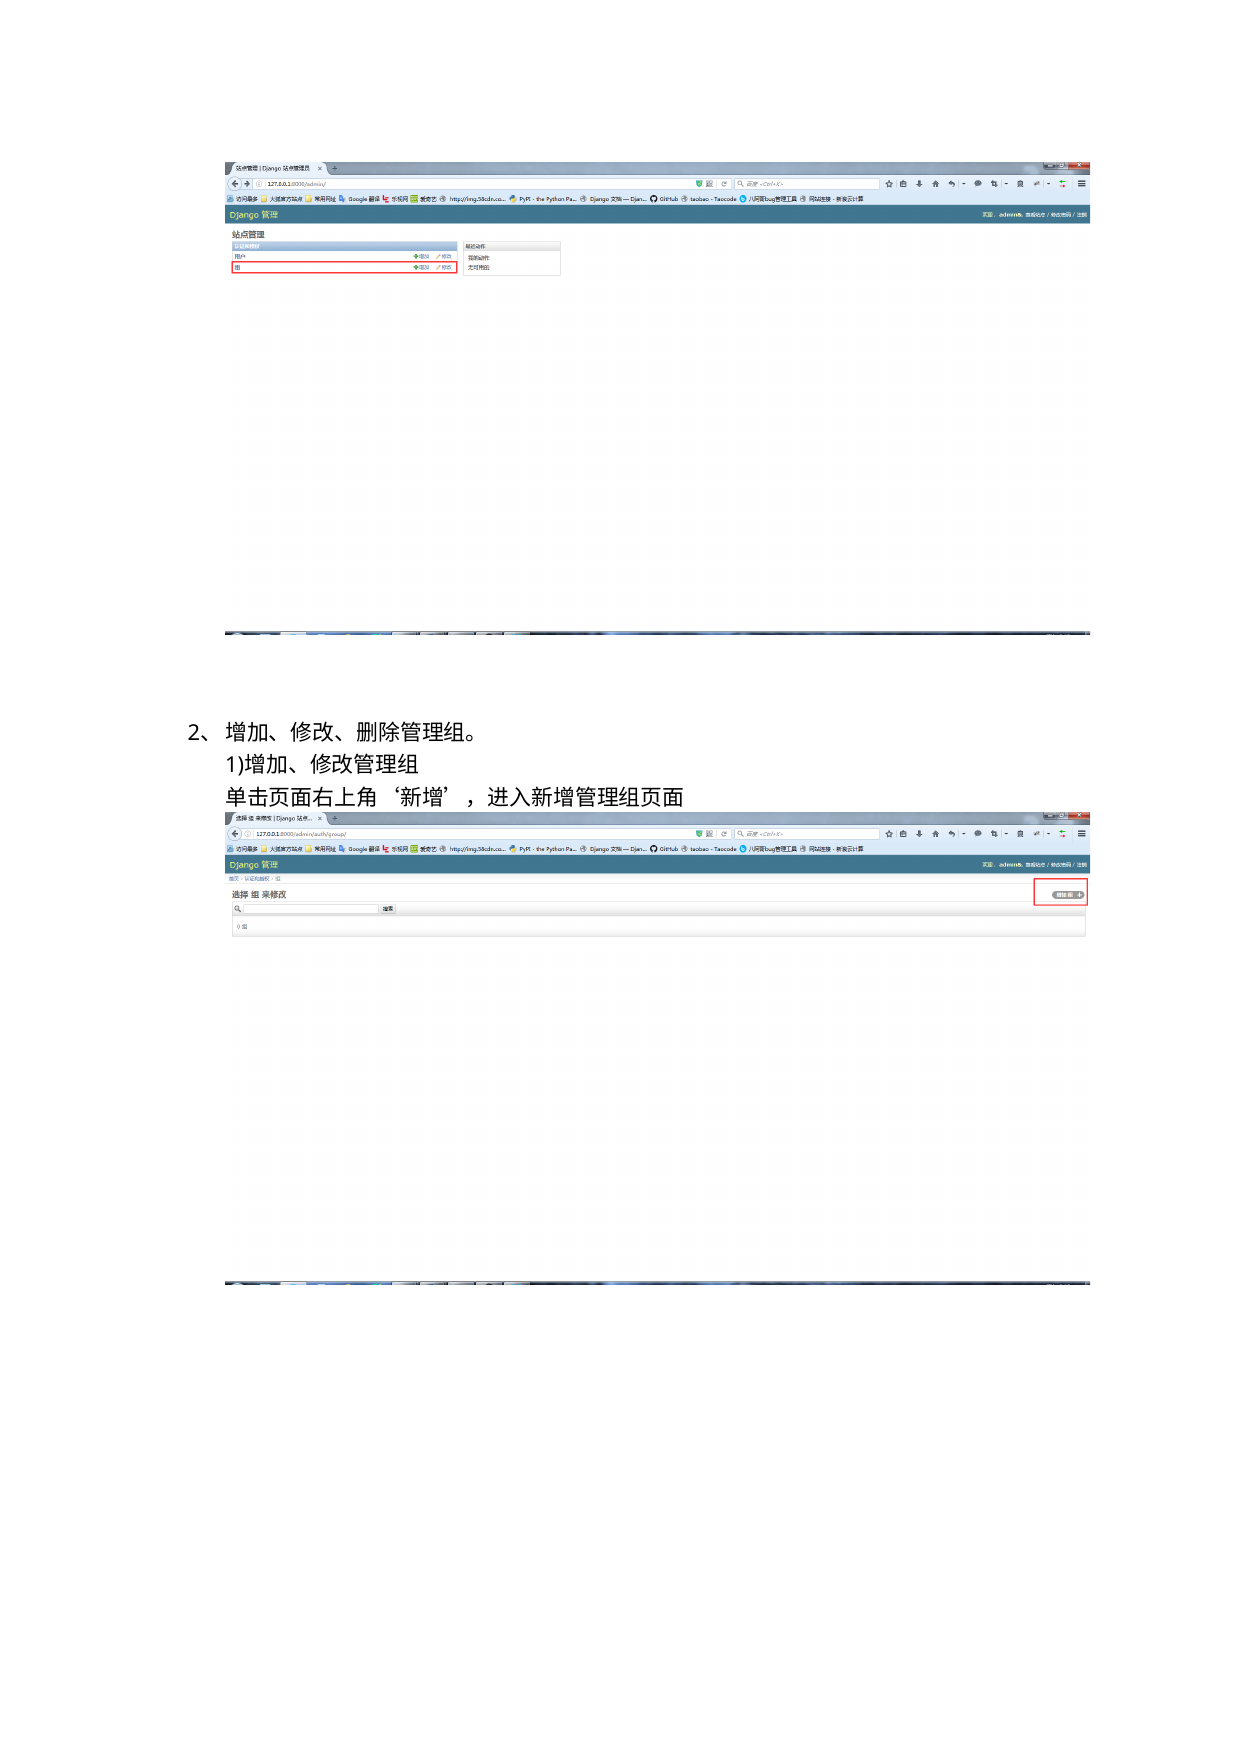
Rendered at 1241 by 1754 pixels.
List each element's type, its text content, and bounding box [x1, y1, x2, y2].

text 单击页面右上角‘新增’，进入新增管理组页面 [225, 779, 1053, 812]
list 增加、修改、删除管理组。 [187, 714, 1053, 747]
picture [225, 812, 1091, 1285]
text 1)增加、修改管理组 [187, 747, 1053, 779]
picture [225, 162, 1091, 635]
